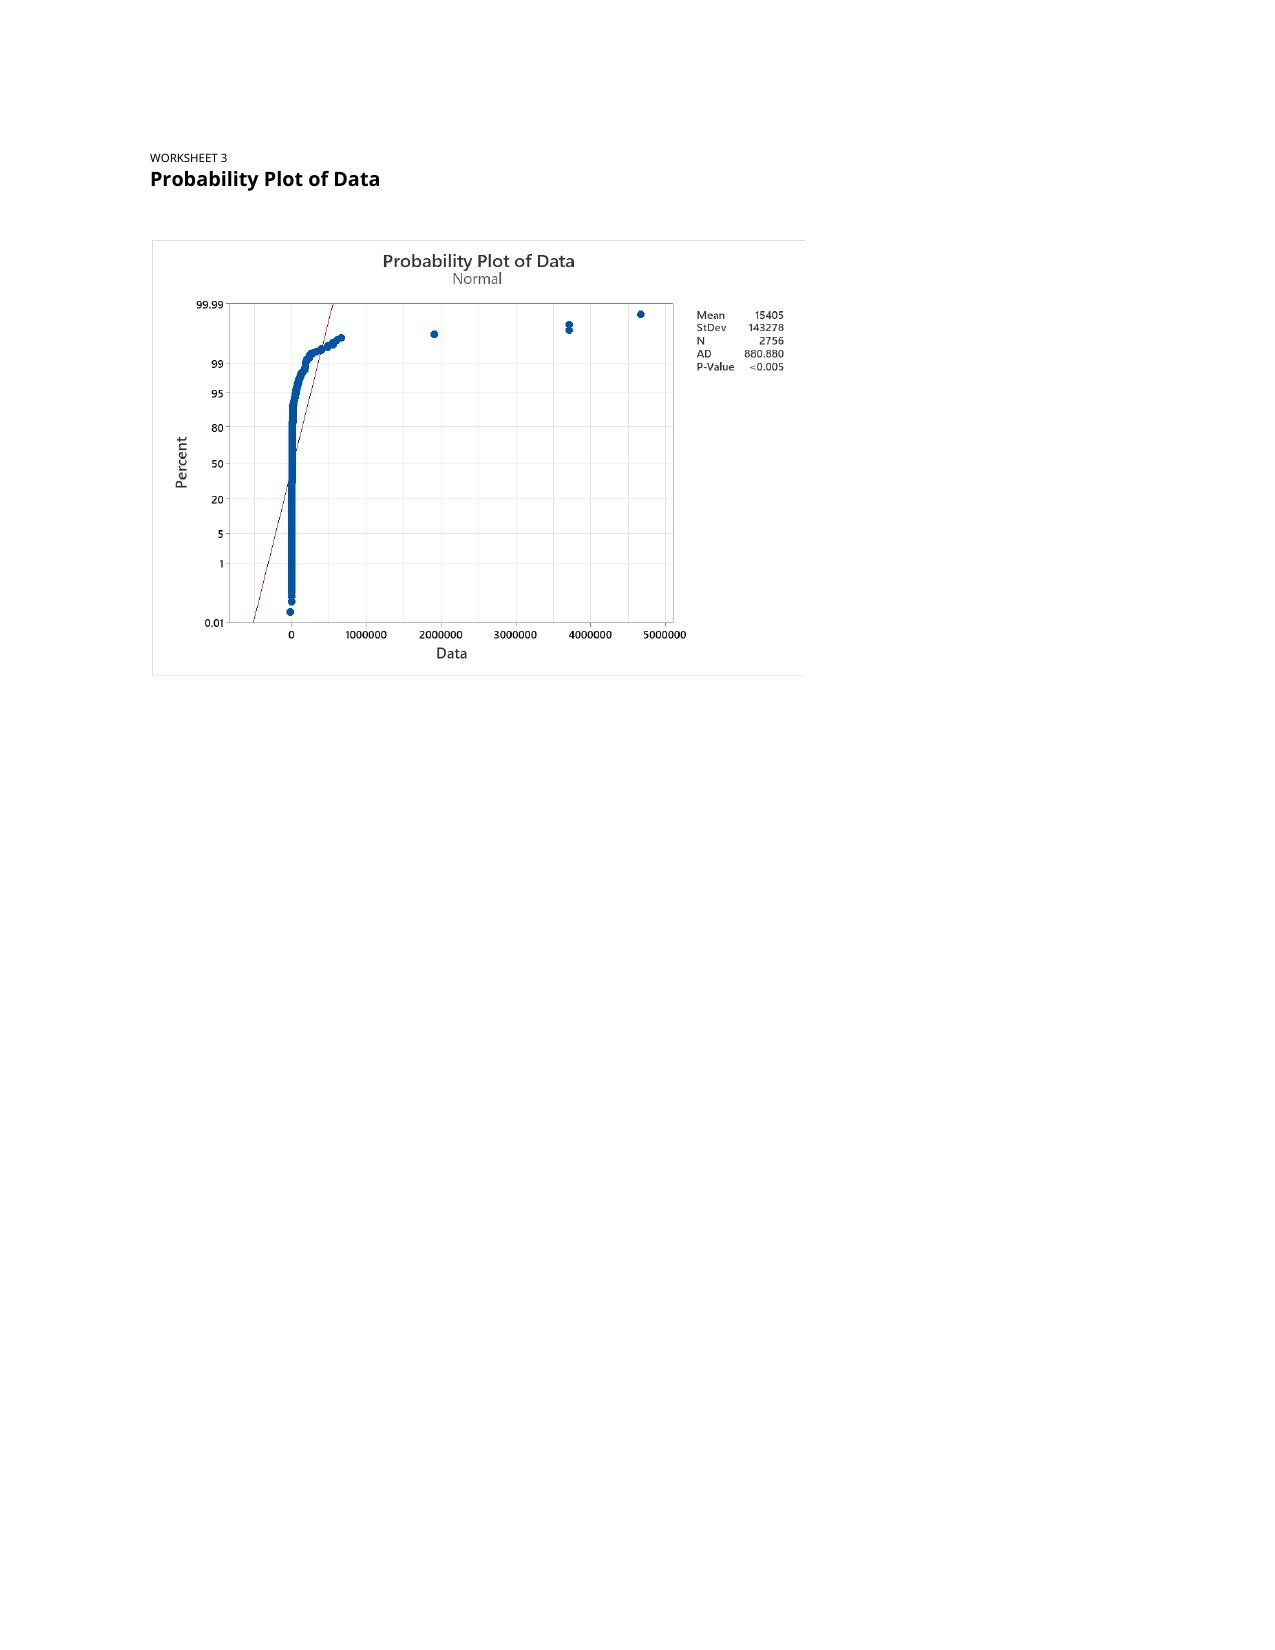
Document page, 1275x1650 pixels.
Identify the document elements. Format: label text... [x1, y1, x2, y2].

text Probability Plot of Data [150, 166, 1117, 193]
picture [152, 240, 806, 676]
text WORKSHEET 3 [150, 150, 1125, 166]
